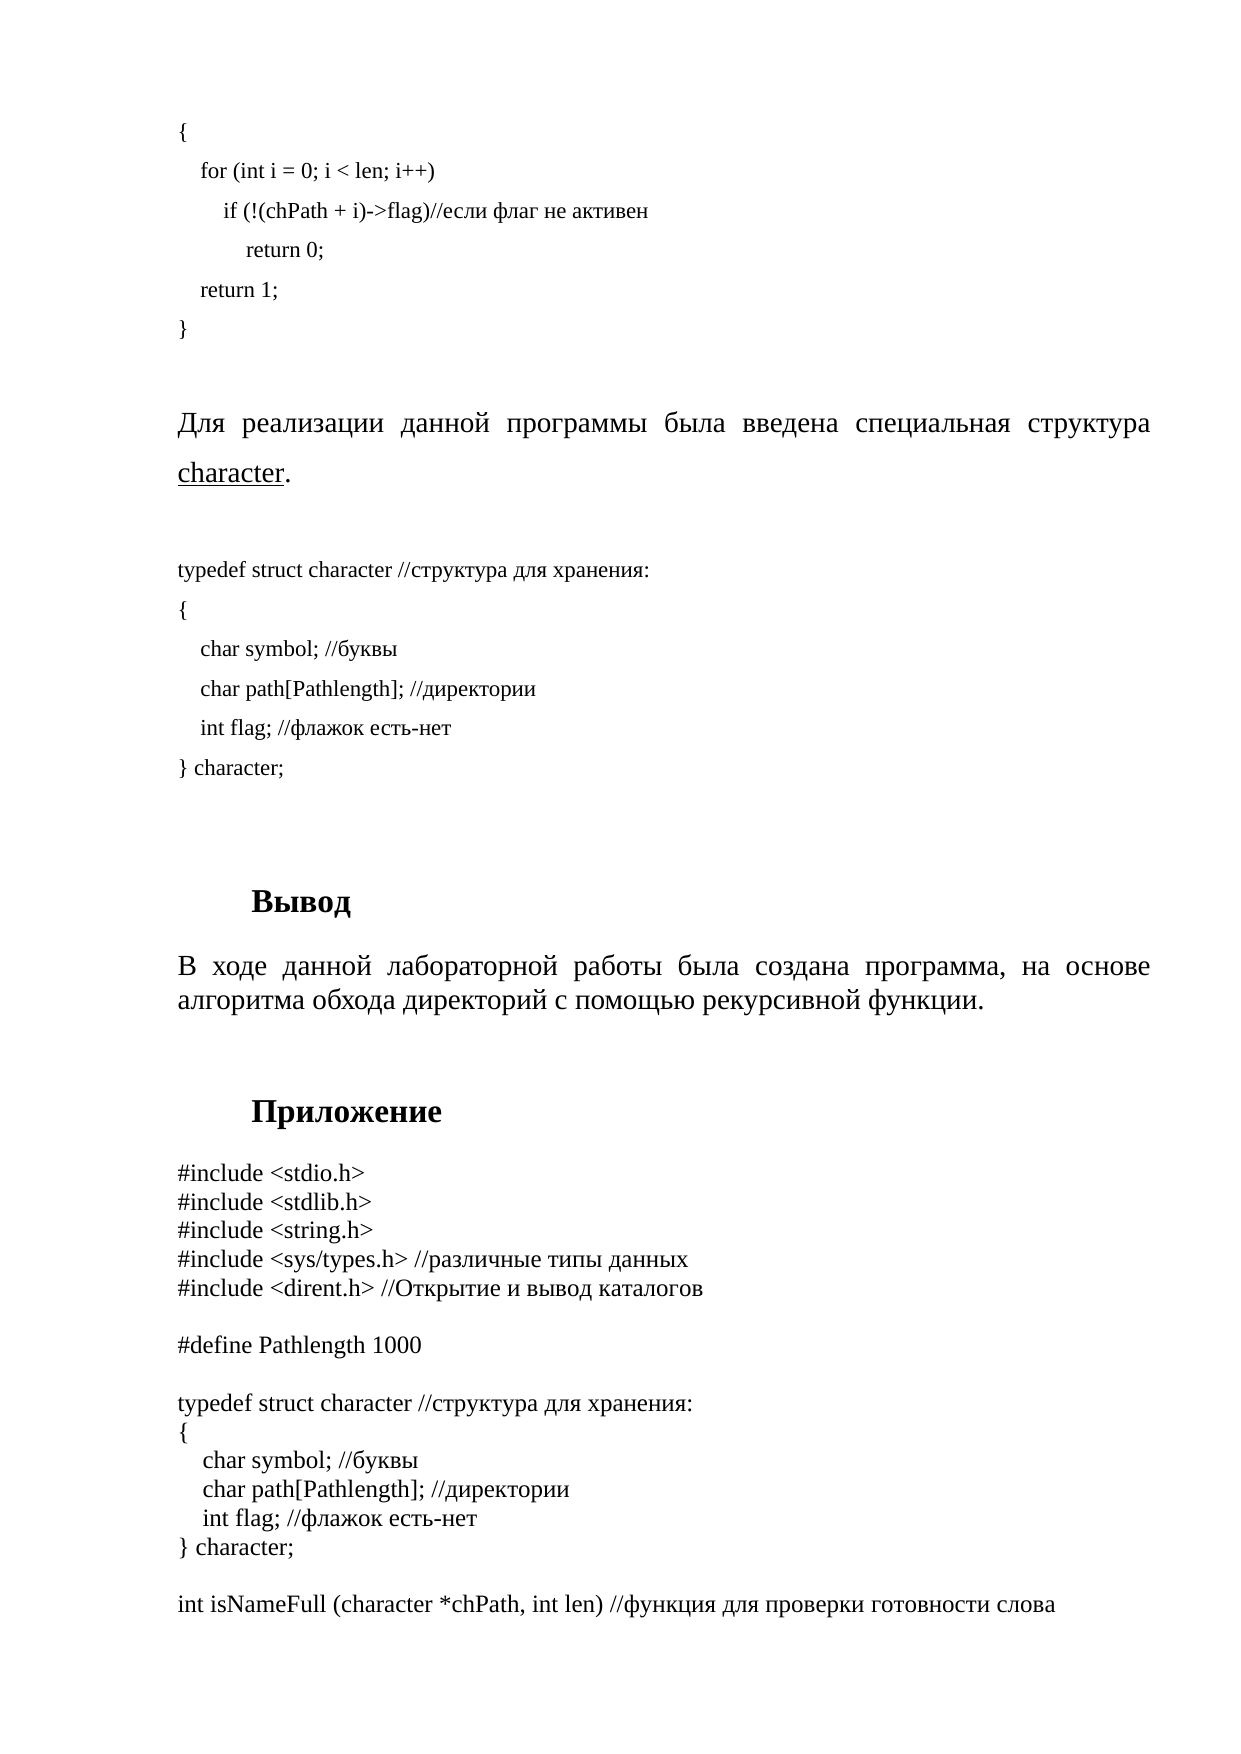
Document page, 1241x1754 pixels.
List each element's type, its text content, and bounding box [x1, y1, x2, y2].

subtitle Приложение [177, 1091, 1152, 1129]
text int flag; //флажок есть-нет [177, 714, 1152, 741]
text В ходе данной лабораторной работы была создана программа, на основе алгоритма обхода директорий с помощью рекурсивной функции. [177, 948, 1152, 1016]
text { [177, 1417, 1152, 1446]
text char symbol; //буквы [177, 1446, 1152, 1474]
text int flag; //флажок есть-нет [177, 1503, 1152, 1532]
text char symbol; //буквы [177, 635, 1152, 662]
text } [177, 316, 1152, 342]
subtitle Вывод [177, 881, 1152, 920]
text #include <stdio.h> [177, 1158, 1152, 1187]
text int isNameFull (character *chPath, int len) //функция для проверки готовности слова [177, 1589, 1152, 1618]
text for (int i = 0; i < len; i++) [177, 158, 1152, 184]
text typedef struct character //структура для хранения: [177, 556, 1152, 583]
text char path[Pathlength]; //директории [177, 675, 1152, 701]
text char path[Pathlength]; //директории [177, 1474, 1152, 1503]
text #include <string.h> [177, 1216, 1152, 1244]
text return 1; [177, 276, 1152, 302]
text #include <stdlib.h> [177, 1187, 1152, 1216]
text } character; [177, 754, 1152, 780]
text return 0; [177, 237, 1152, 263]
text { [177, 596, 1152, 622]
text #define Pathlength 1000 [177, 1331, 1152, 1359]
text if (!(chPath + i)->flag)//если флаг не активен [177, 197, 1152, 223]
text #include <dirent.h> //Открытие и вывод каталогов [177, 1273, 1152, 1302]
text } character; [177, 1532, 1152, 1561]
text Для реализации данной программы была введена специальная структура character. [177, 405, 1152, 489]
text { [177, 118, 1152, 144]
text typedef struct character //структура для хранения: [177, 1388, 1152, 1417]
text #include <sys/types.h> //различные типы данных [177, 1244, 1152, 1273]
